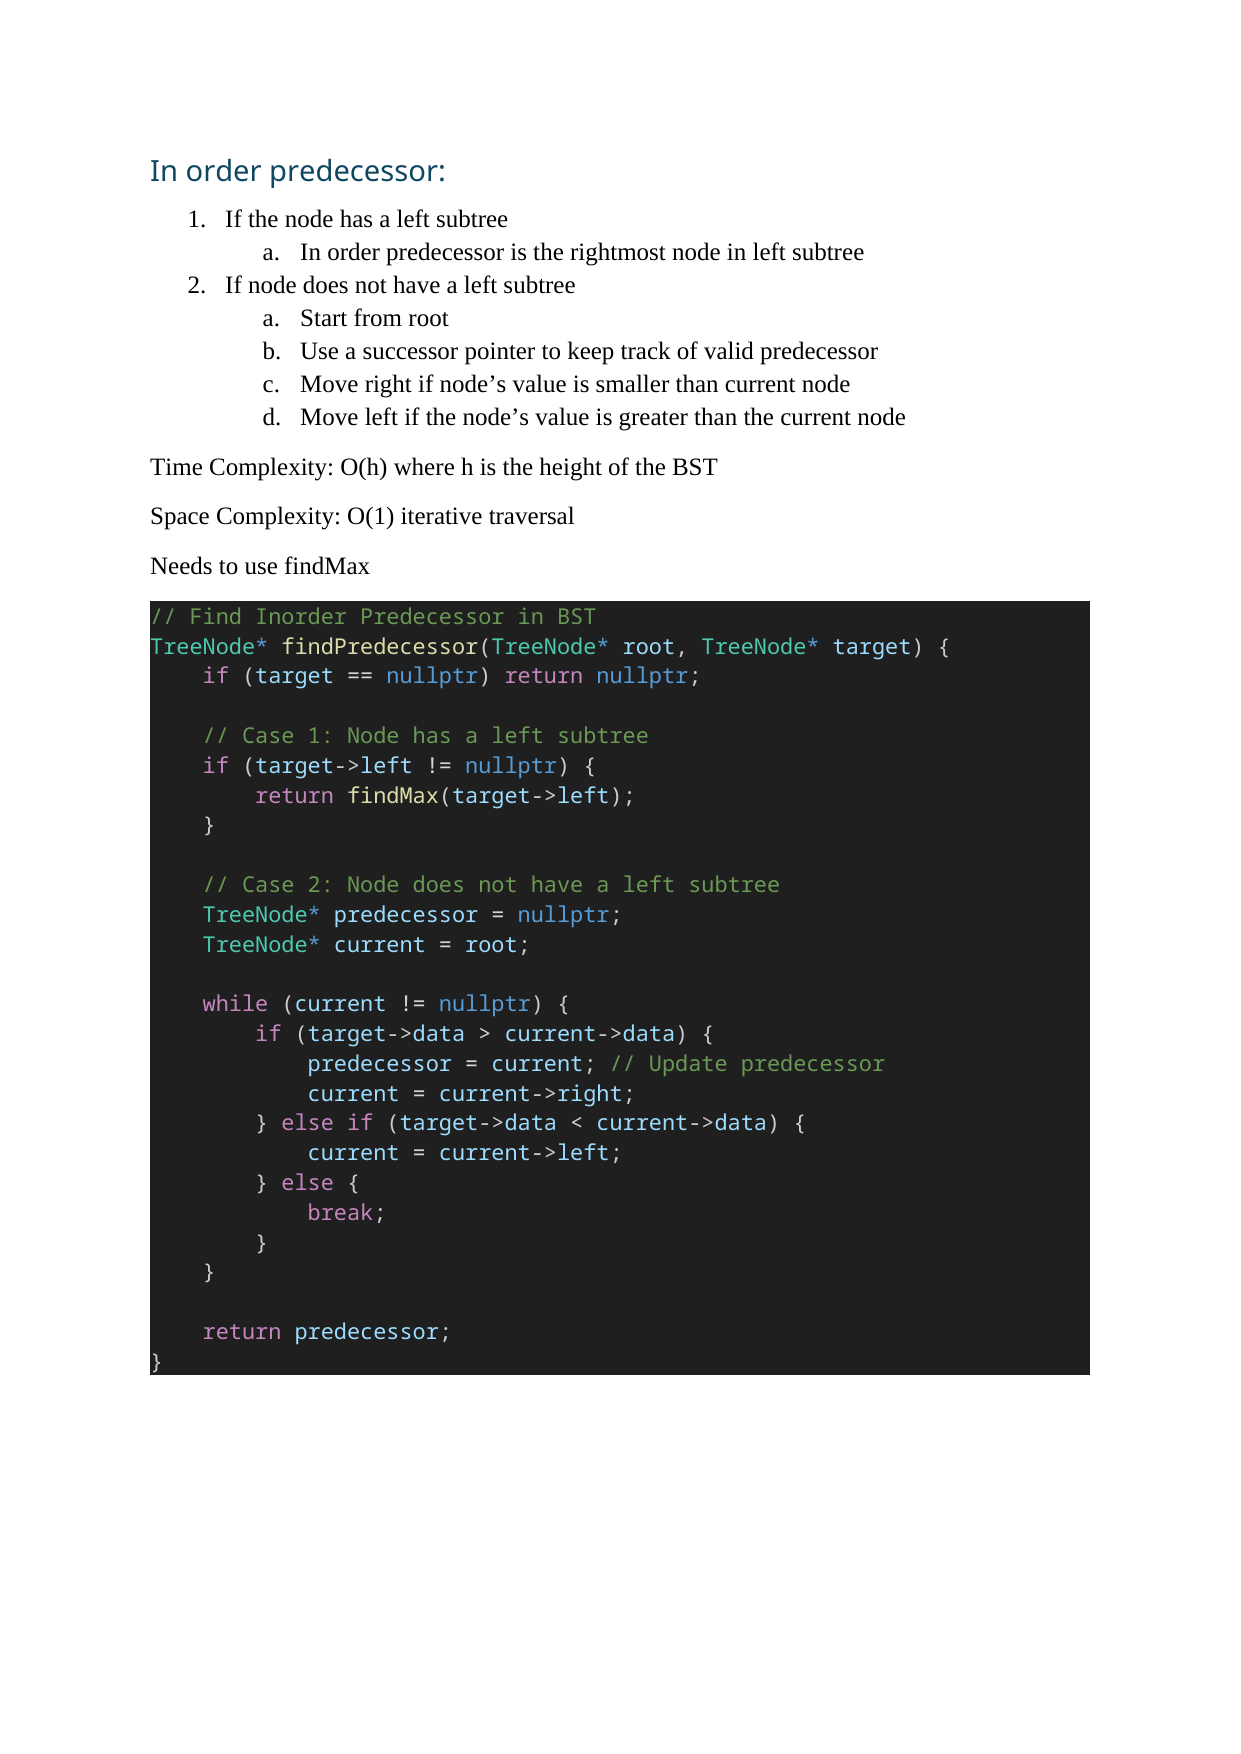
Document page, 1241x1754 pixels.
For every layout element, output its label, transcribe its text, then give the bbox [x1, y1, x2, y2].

text predecessor = current; // Update predecessor [150, 1048, 1090, 1077]
text if (target->data > current->data) { [150, 1018, 1090, 1048]
list If the node has a left subtree [187, 204, 1090, 233]
text TreeNode* findPredecessor(TreeNode* root, TreeNode* target) { [150, 631, 1090, 660]
text } [150, 1256, 1090, 1286]
text TreeNode* predecessor = nullptr; [150, 899, 1090, 928]
list Start from root [262, 303, 1090, 332]
list Move right if node’s value is smaller than current node [262, 369, 1090, 398]
text // Case 2: Node does not have a left subtree [150, 869, 1090, 899]
text } [150, 1226, 1090, 1256]
text } else if (target->data < current->data) { [150, 1107, 1090, 1137]
text return predecessor; [150, 1316, 1090, 1346]
text return findMax(target->left); [150, 779, 1090, 809]
list Use a successor pointer to keep track of valid predecessor [262, 336, 1090, 365]
text Space Complexity: O(1) iterative traversal [150, 501, 1090, 530]
list If node does not have a left subtree [187, 270, 1090, 299]
text current = current->right; [150, 1077, 1090, 1107]
text while (current != nullptr) { [150, 988, 1090, 1018]
text if (target == nullptr) return nullptr; [150, 660, 1090, 690]
text if (target->left != nullptr) { [150, 750, 1090, 779]
text break; [150, 1197, 1090, 1226]
text } [150, 1346, 1090, 1375]
text Needs to use findMax [150, 551, 1090, 580]
text current = current->left; [150, 1137, 1090, 1167]
text TreeNode* current = root; [150, 928, 1090, 958]
text } [150, 809, 1090, 839]
subtitle In order predecessor: [150, 150, 1090, 190]
text // Case 1: Node has a left subtree [150, 720, 1090, 750]
text Time Complexity: O(h) where h is the height of the BST [150, 452, 1090, 481]
list Move left if the node’s value is greater than the current node [262, 402, 1090, 431]
text // Find Inorder Predecessor in BST [150, 601, 1090, 631]
list In order predecessor is the rightmost node in left subtree [262, 237, 1090, 266]
text } else { [150, 1167, 1090, 1197]
